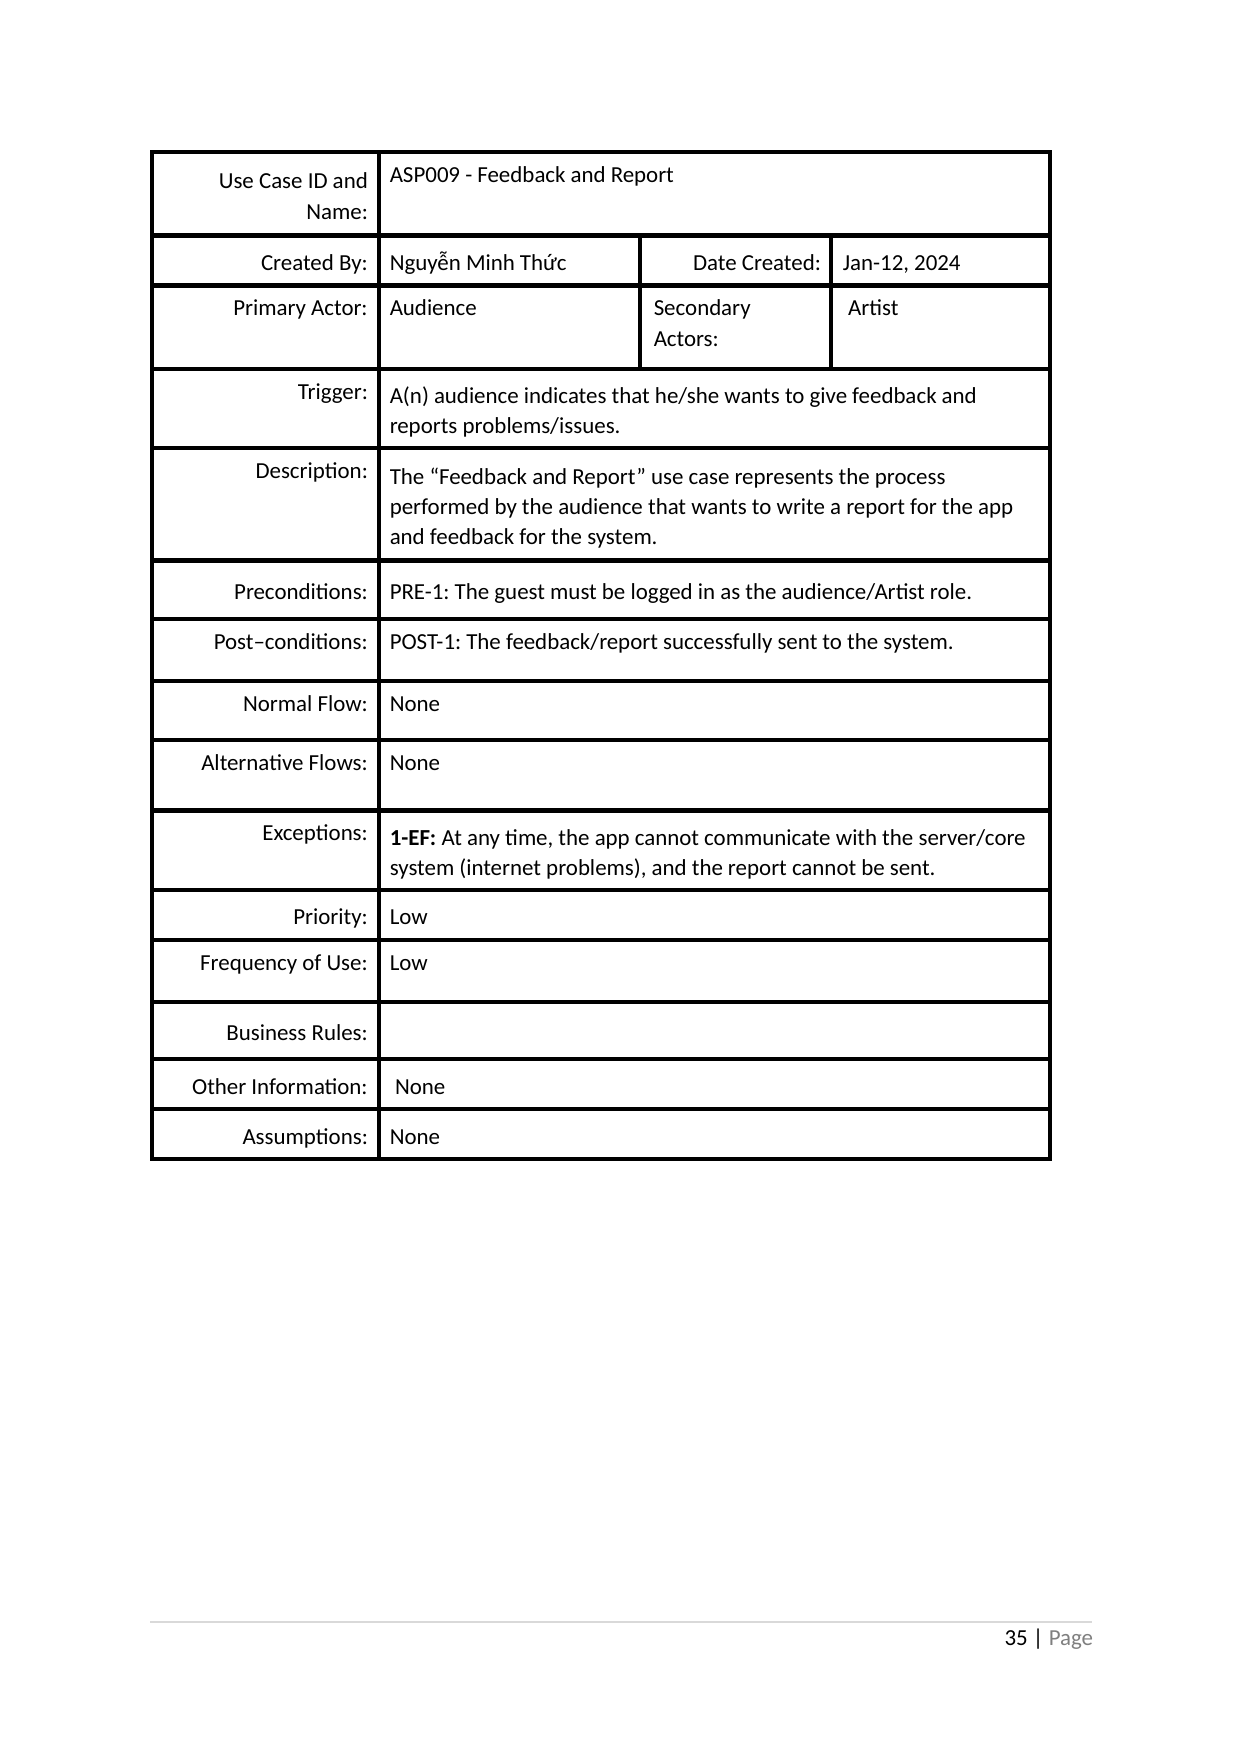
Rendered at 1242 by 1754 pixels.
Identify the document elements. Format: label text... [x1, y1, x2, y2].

table_cell Low [381, 942, 1048, 1000]
table_cell Exceptions: [154, 813, 377, 887]
table_cell Use Case ID and Name: [154, 154, 377, 233]
table_cell Alternative Flows: [154, 742, 377, 808]
table_cell The “Feedback and Report” use case represents the process performed by the audience that wants to write a report for the app and feedback for the system. [381, 450, 1048, 558]
table_cell POST-1: The feedback/report successfully sent to the system. [381, 621, 1048, 679]
table_cell None [381, 1061, 1048, 1107]
table_cell Audience [381, 288, 638, 367]
table_cell Frequency of Use: [154, 942, 377, 1000]
table_cell 1-EF: At any time, the app cannot communicate with the server/core system (internet problems), and the report cannot be sent. [381, 813, 1048, 887]
table_cell ASP009 - Feedback and Report [381, 154, 1048, 233]
table_cell Low [381, 892, 1048, 937]
table_cell Normal Flow: [154, 683, 377, 737]
table_cell PRE-1: The guest must be logged in as the audience/Artist role. [381, 563, 1048, 617]
table_cell Artist [833, 288, 1048, 367]
table_cell Date Created: [642, 238, 829, 283]
table_cell Nguyễn Minh Thức [381, 238, 638, 283]
table_cell Created By: [154, 238, 377, 283]
table_cell Business Rules: [154, 1004, 377, 1057]
table_cell Preconditions: [154, 563, 377, 617]
table_cell None [381, 1111, 1048, 1157]
table_cell [381, 1004, 1048, 1057]
table_cell Trigger: [154, 371, 377, 446]
table_cell A(n) audience indicates that he/she wants to give feedback and reports problems/issues. [381, 371, 1048, 446]
table_cell Secondary Actors: [642, 288, 829, 367]
table_cell Post–conditions: [154, 621, 377, 679]
table_cell Jan-12, 2024 [833, 238, 1048, 283]
table_cell Assumptions: [154, 1111, 377, 1157]
table_cell Other Information: [154, 1061, 377, 1107]
table_cell Description: [154, 450, 377, 558]
table_cell None [381, 742, 1048, 808]
table_cell Priority: [154, 892, 377, 937]
table_cell None [381, 683, 1048, 737]
table_cell Primary Actor: [154, 288, 377, 367]
